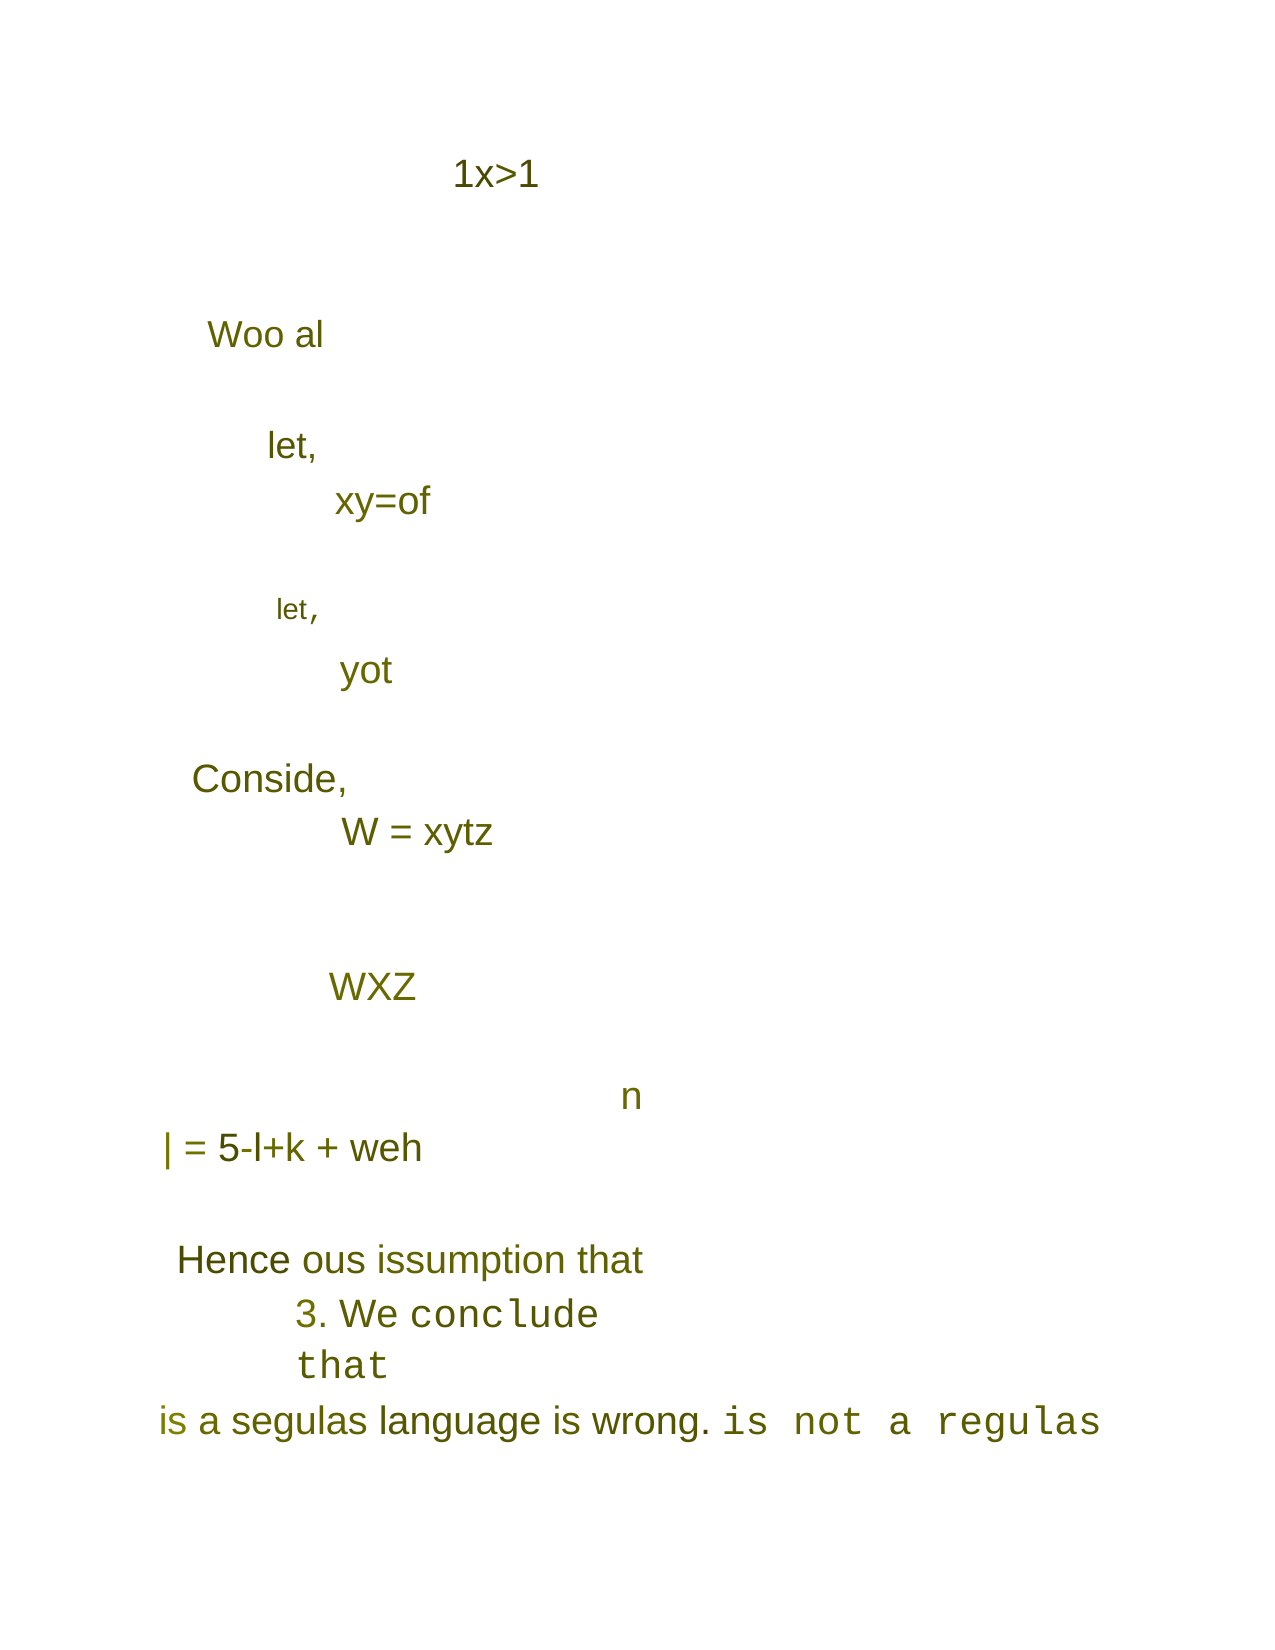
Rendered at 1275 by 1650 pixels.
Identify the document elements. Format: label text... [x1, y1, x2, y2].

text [158, 1398, 1233, 1447]
text let, [276, 592, 369, 628]
text 3. We conclude that [295, 1290, 668, 1391]
text Hence ous issumption that [176, 1236, 686, 1282]
text Woo al [207, 312, 604, 355]
text n [620, 1072, 668, 1118]
text let, [267, 423, 369, 466]
text yot [339, 647, 482, 692]
text Conside, [191, 755, 367, 801]
text WXZ [328, 963, 502, 1009]
text xy=of [334, 477, 500, 523]
text | = 5-l+k + weh [162, 1124, 614, 1170]
text 1x>1 [452, 150, 571, 196]
text W = xytz [341, 808, 524, 853]
